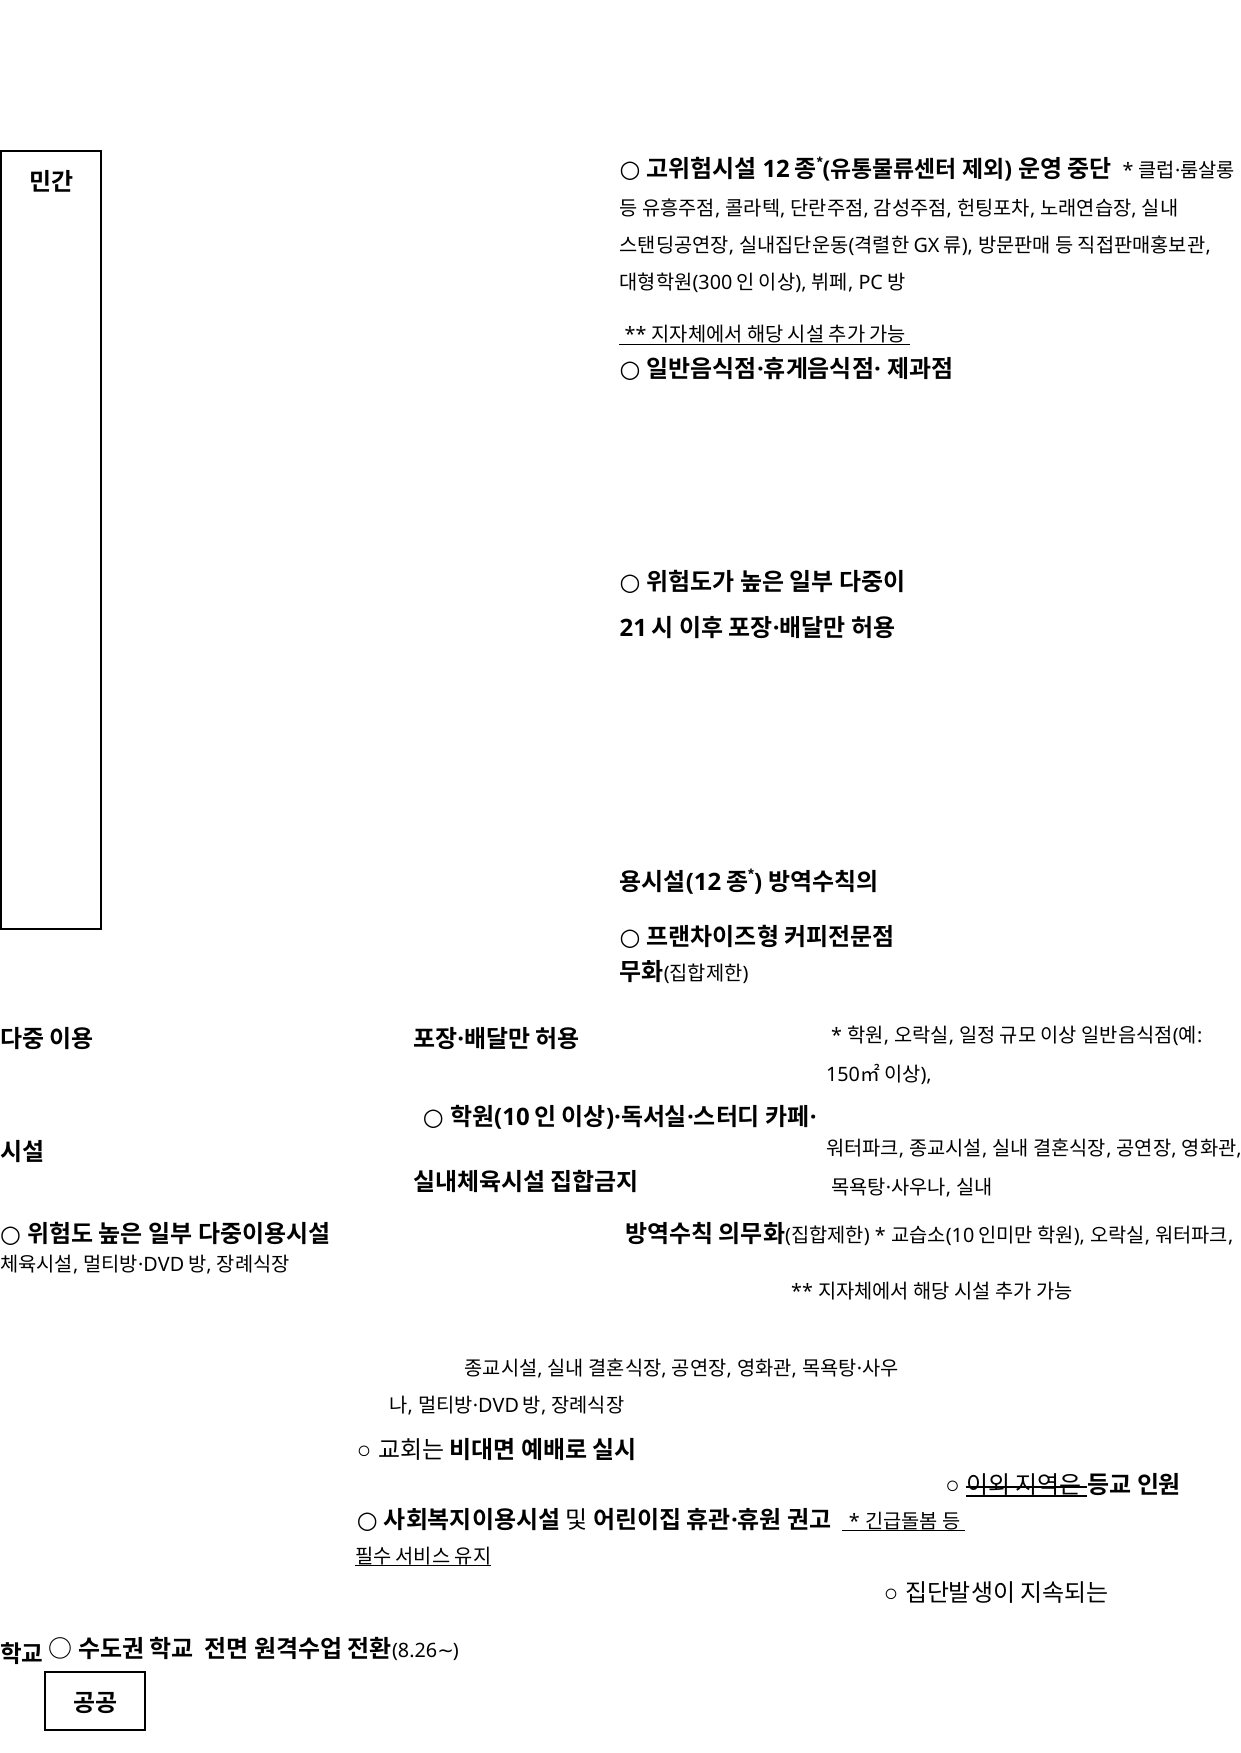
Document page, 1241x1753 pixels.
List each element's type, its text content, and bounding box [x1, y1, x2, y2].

text 21시 이후 포장·배달만 허용 [619, 608, 1239, 643]
table_header 민간 [2, 152, 100, 928]
text 종교시설, 실내 결혼식장, 공연장, 영화관, 목욕탕·사우 [0, 1353, 898, 1381]
text ○ 위험도 높은 일부 다중이용시설 [0, 1214, 619, 1249]
text ○ 학원(10인 이상)·독서실·스터디 카페· [0, 1098, 1239, 1132]
text 다중 이용 [0, 1019, 413, 1054]
text 학교 ○ 수도권 학교 전면 원격수업 전환(8.26∼) [0, 1611, 619, 1669]
text 방역수칙 의무화(집합제한) * 교습소(10인미만 학원), 오락실, 워터파크, [619, 1214, 1239, 1249]
text ○ 교회는 비대면 예배로 실시 [357, 1431, 1239, 1466]
text ○ 이외 지역은 등교 인원 [0, 1466, 1181, 1500]
text * 학원, 오락실, 일정 규모 이상 일반음식점(예: 150㎡ 이상), [826, 1019, 1239, 1087]
text ** 지자체에서 해당 시설 추가 가능 [619, 1275, 1239, 1304]
text 나, 멀티방·DVD방, 장례식장 [389, 1389, 1239, 1418]
text 용시설(12종*) 방역수칙의 [619, 862, 1239, 897]
text ○ 프랜차이즈형 커피전문점 [619, 918, 1239, 953]
text 워터파크, 종교시설, 실내 결혼식장, 공연장, 영화관, 목욕탕·사우나, 실내 [826, 1132, 1239, 1200]
text ○ 일반음식점·휴게음식점· 제과점 [619, 349, 1239, 384]
text ○ 사회복지이용시설 및 어린이집 휴관·휴원 권고 * 긴급돌봄 등 필수 서비스 유지 [355, 1500, 994, 1569]
text ○ 위험도가 높은 일부 다중이 [619, 563, 1239, 598]
text 포장·배달만 허용 [413, 1019, 826, 1054]
text 무화(집합제한) [619, 953, 1239, 987]
text 체육시설, 멀티방·DVD방, 장례식장 [0, 1249, 619, 1278]
text 시설 [0, 1132, 413, 1167]
text 실내체육시설 집합금지 [413, 1163, 826, 1197]
text ** 지자체에서 해당 시설 추가 가능 [619, 319, 1239, 348]
text ○ 집단발생이 지속되는 [0, 1574, 1108, 1609]
table_header 공공 [46, 1673, 144, 1729]
text ○ 고위험시설 12종*(유통물류센터 제외) 운영 중단 * 클럽·룸살롱 등 유흥주점, 콜라텍, 단란주점, 감성주점, 헌팅포차, 노래연습장, 실내 스탠딩공연장, 실내집단운동(격렬한 GX류), 방문판매 등 직접판매홍보관, 대형학원(300인 이상), 뷔페, PC방 [619, 150, 1239, 295]
